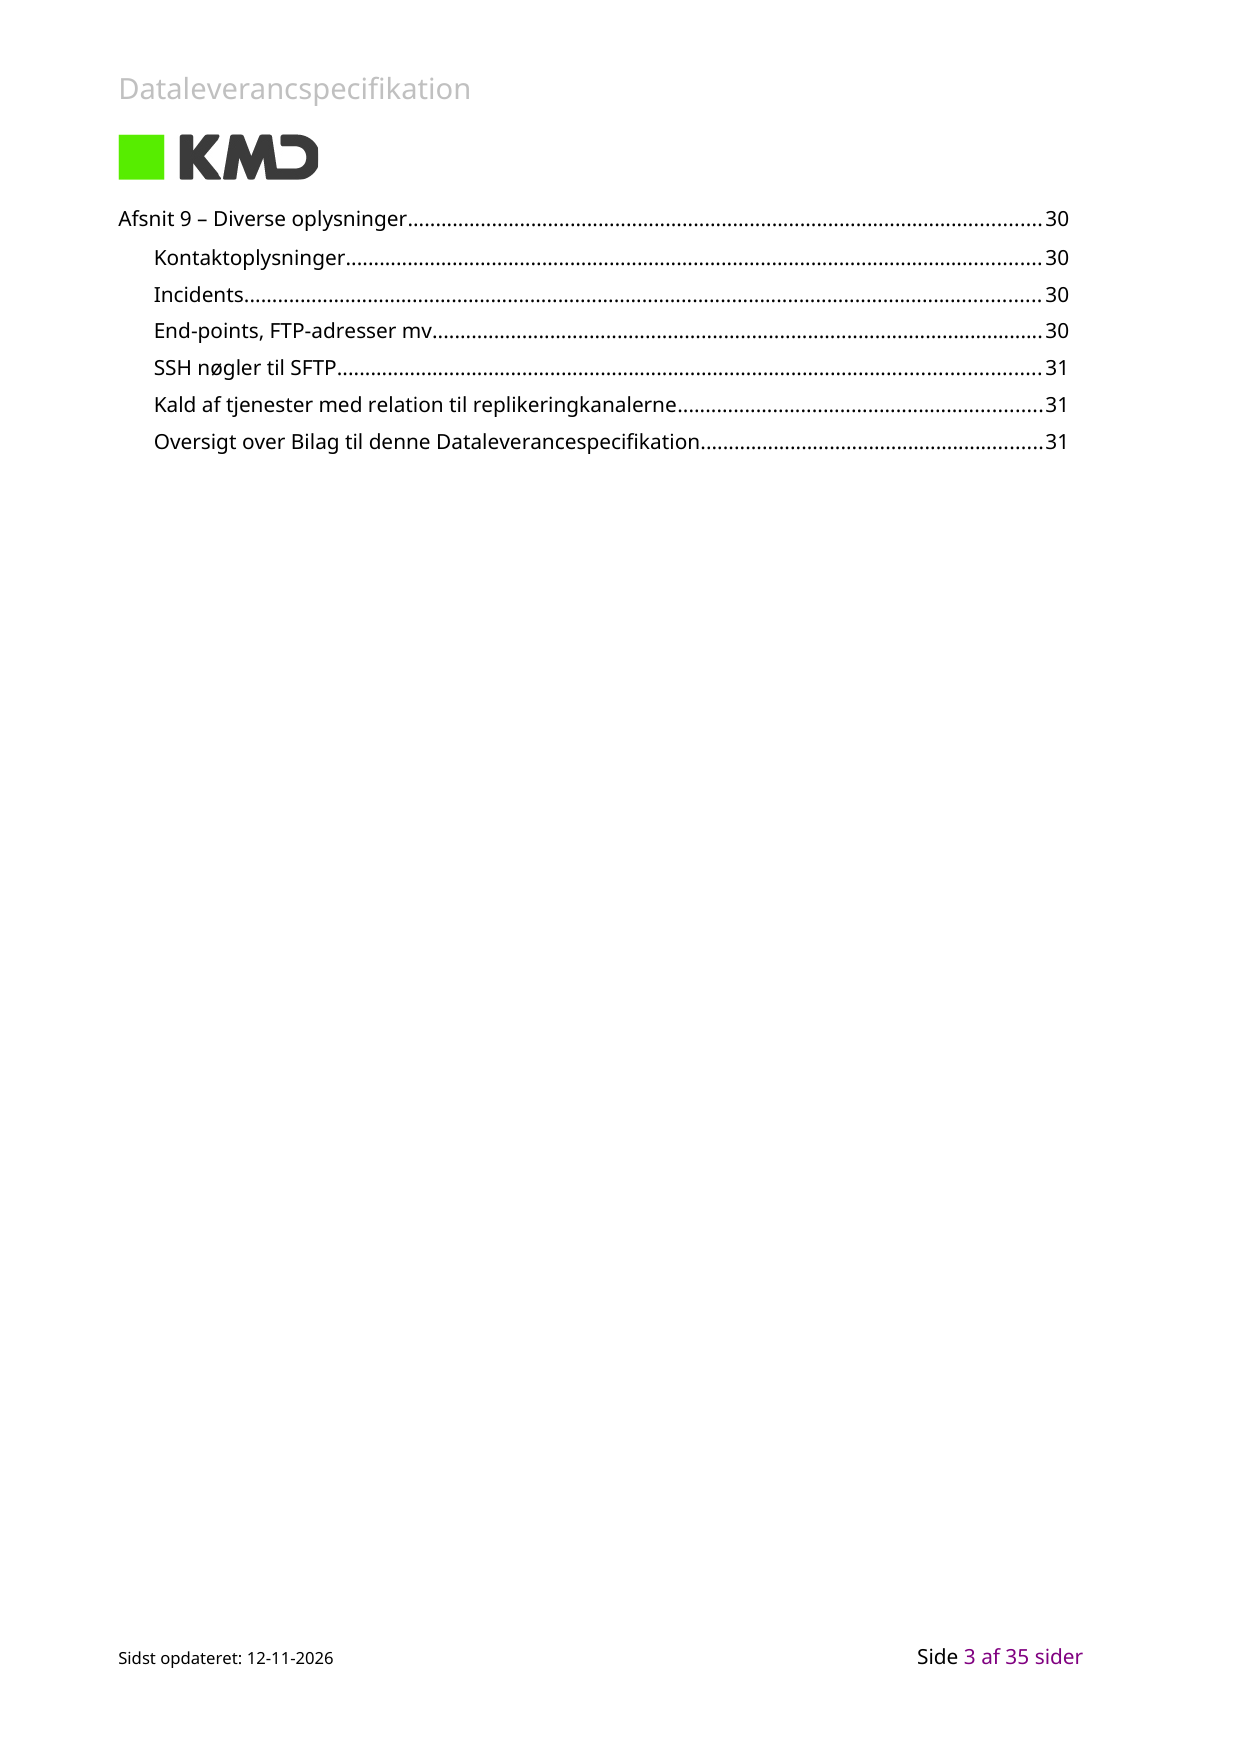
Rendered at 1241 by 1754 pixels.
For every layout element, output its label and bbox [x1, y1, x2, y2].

picture [118, 134, 319, 180]
